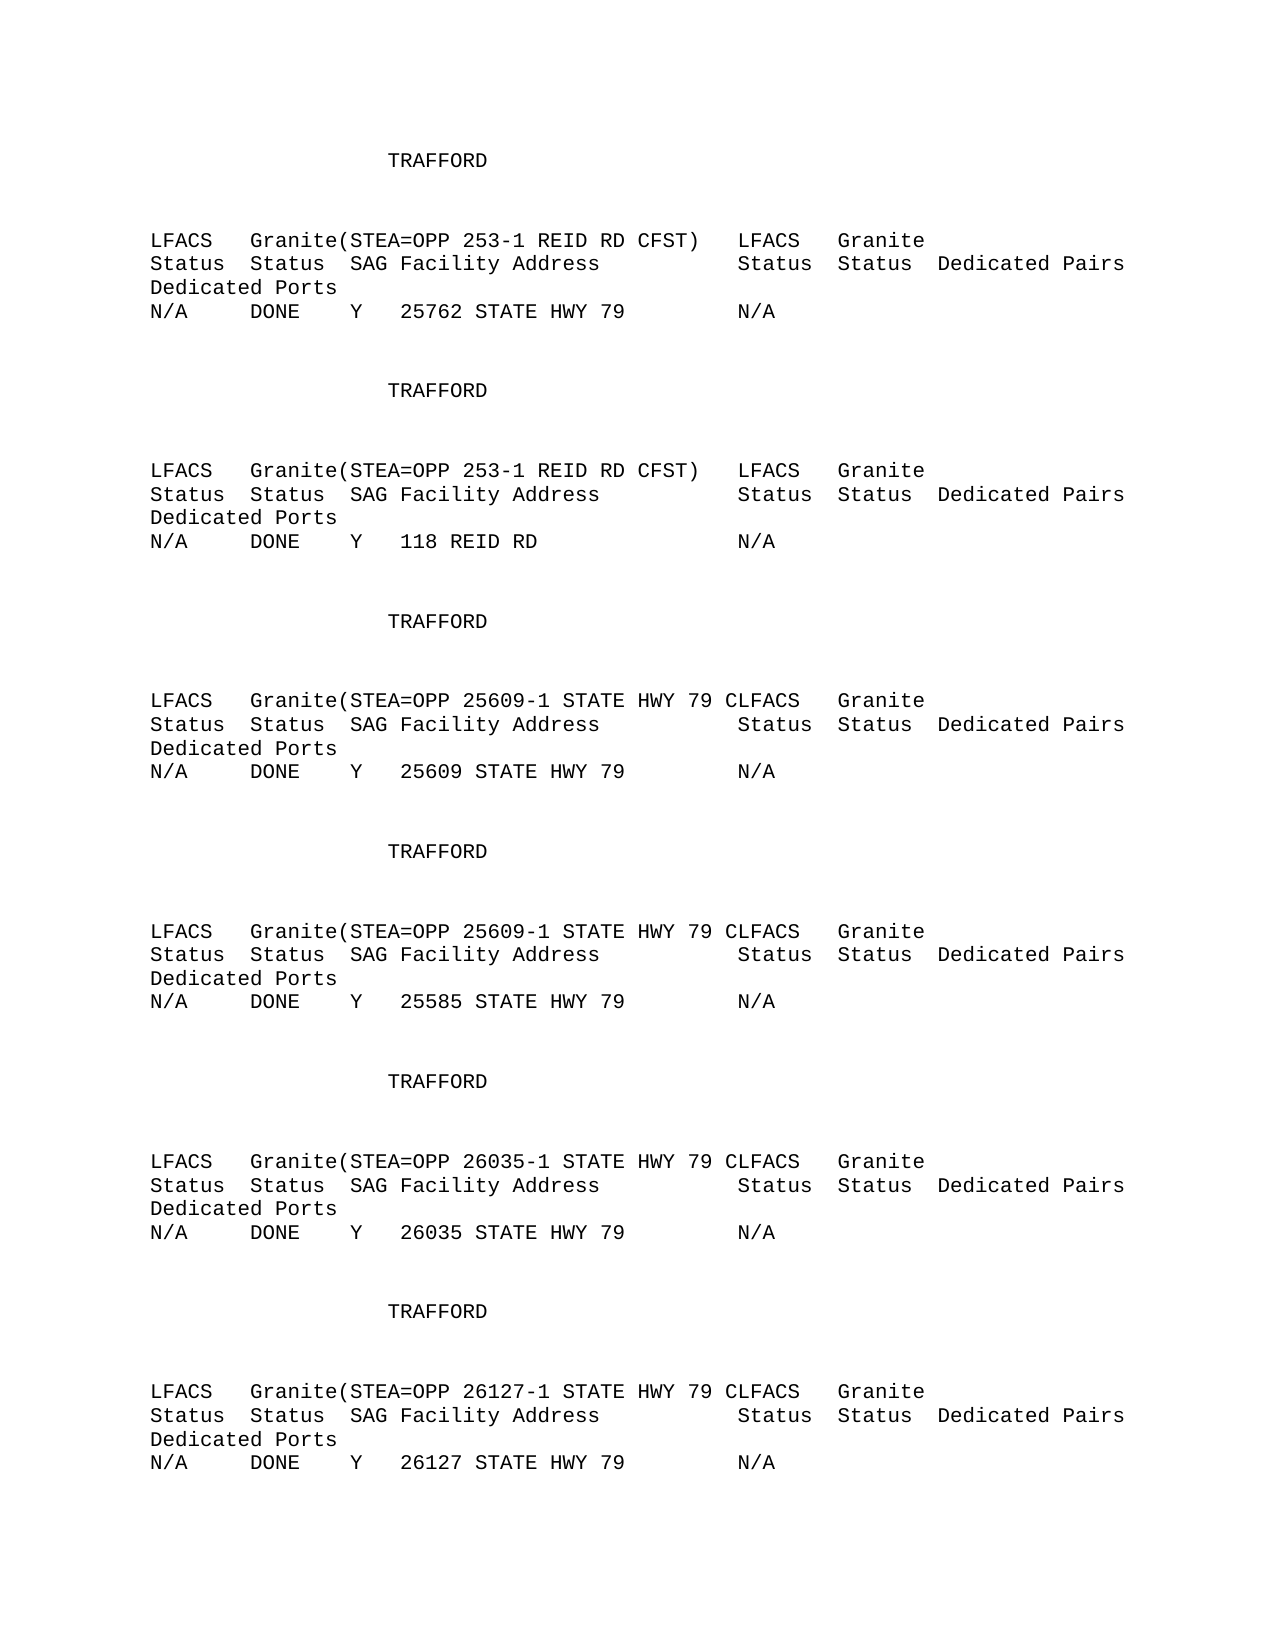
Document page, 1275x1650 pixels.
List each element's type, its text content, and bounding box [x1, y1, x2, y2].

text Status Status SAG Facility Address Status Status Dedicated Pairs Dedicated Ports [150, 484, 1125, 531]
text LFACS Granite(STEA=OPP 26035-1 STATE HWY 79 CLFACS Granite [150, 1151, 1125, 1174]
text TRAFFORD [150, 841, 1125, 864]
text N/A DONE Y 25585 STATE HWY 79 N/A [150, 992, 1125, 1015]
text TRAFFORD [150, 380, 1125, 404]
text N/A DONE Y 26035 STATE HWY 79 N/A [150, 1222, 1125, 1246]
text LFACS Granite(STEA=OPP 25609-1 STATE HWY 79 CLFACS Granite [150, 690, 1125, 714]
text Status Status SAG Facility Address Status Status Dedicated Pairs Dedicated Ports [150, 1174, 1125, 1222]
text Status Status SAG Facility Address Status Status Dedicated Pairs Dedicated Ports [150, 714, 1125, 761]
text N/A DONE Y 26127 STATE HWY 79 N/A [150, 1452, 1125, 1476]
text LFACS Granite(STEA=OPP 25609-1 STATE HWY 79 CLFACS Granite [150, 921, 1125, 944]
text LFACS Granite(STEA=OPP 253-1 REID RD CFST) LFACS Granite [150, 230, 1125, 253]
text TRAFFORD [150, 611, 1125, 634]
text N/A DONE Y 25762 STATE HWY 79 N/A [150, 301, 1125, 324]
text N/A DONE Y 118 REID RD N/A [150, 531, 1125, 554]
text TRAFFORD [150, 1071, 1125, 1095]
text LFACS Granite(STEA=OPP 26127-1 STATE HWY 79 CLFACS Granite [150, 1381, 1125, 1405]
text Status Status SAG Facility Address Status Status Dedicated Pairs Dedicated Ports [150, 944, 1125, 992]
text Status Status SAG Facility Address Status Status Dedicated Pairs Dedicated Ports [150, 253, 1125, 301]
text Status Status SAG Facility Address Status Status Dedicated Pairs Dedicated Ports [150, 1405, 1125, 1452]
text N/A DONE Y 25609 STATE HWY 79 N/A [150, 761, 1125, 785]
text LFACS Granite(STEA=OPP 253-1 REID RD CFST) LFACS Granite [150, 460, 1125, 484]
text TRAFFORD [150, 1302, 1125, 1325]
text TRAFFORD [150, 150, 1125, 174]
